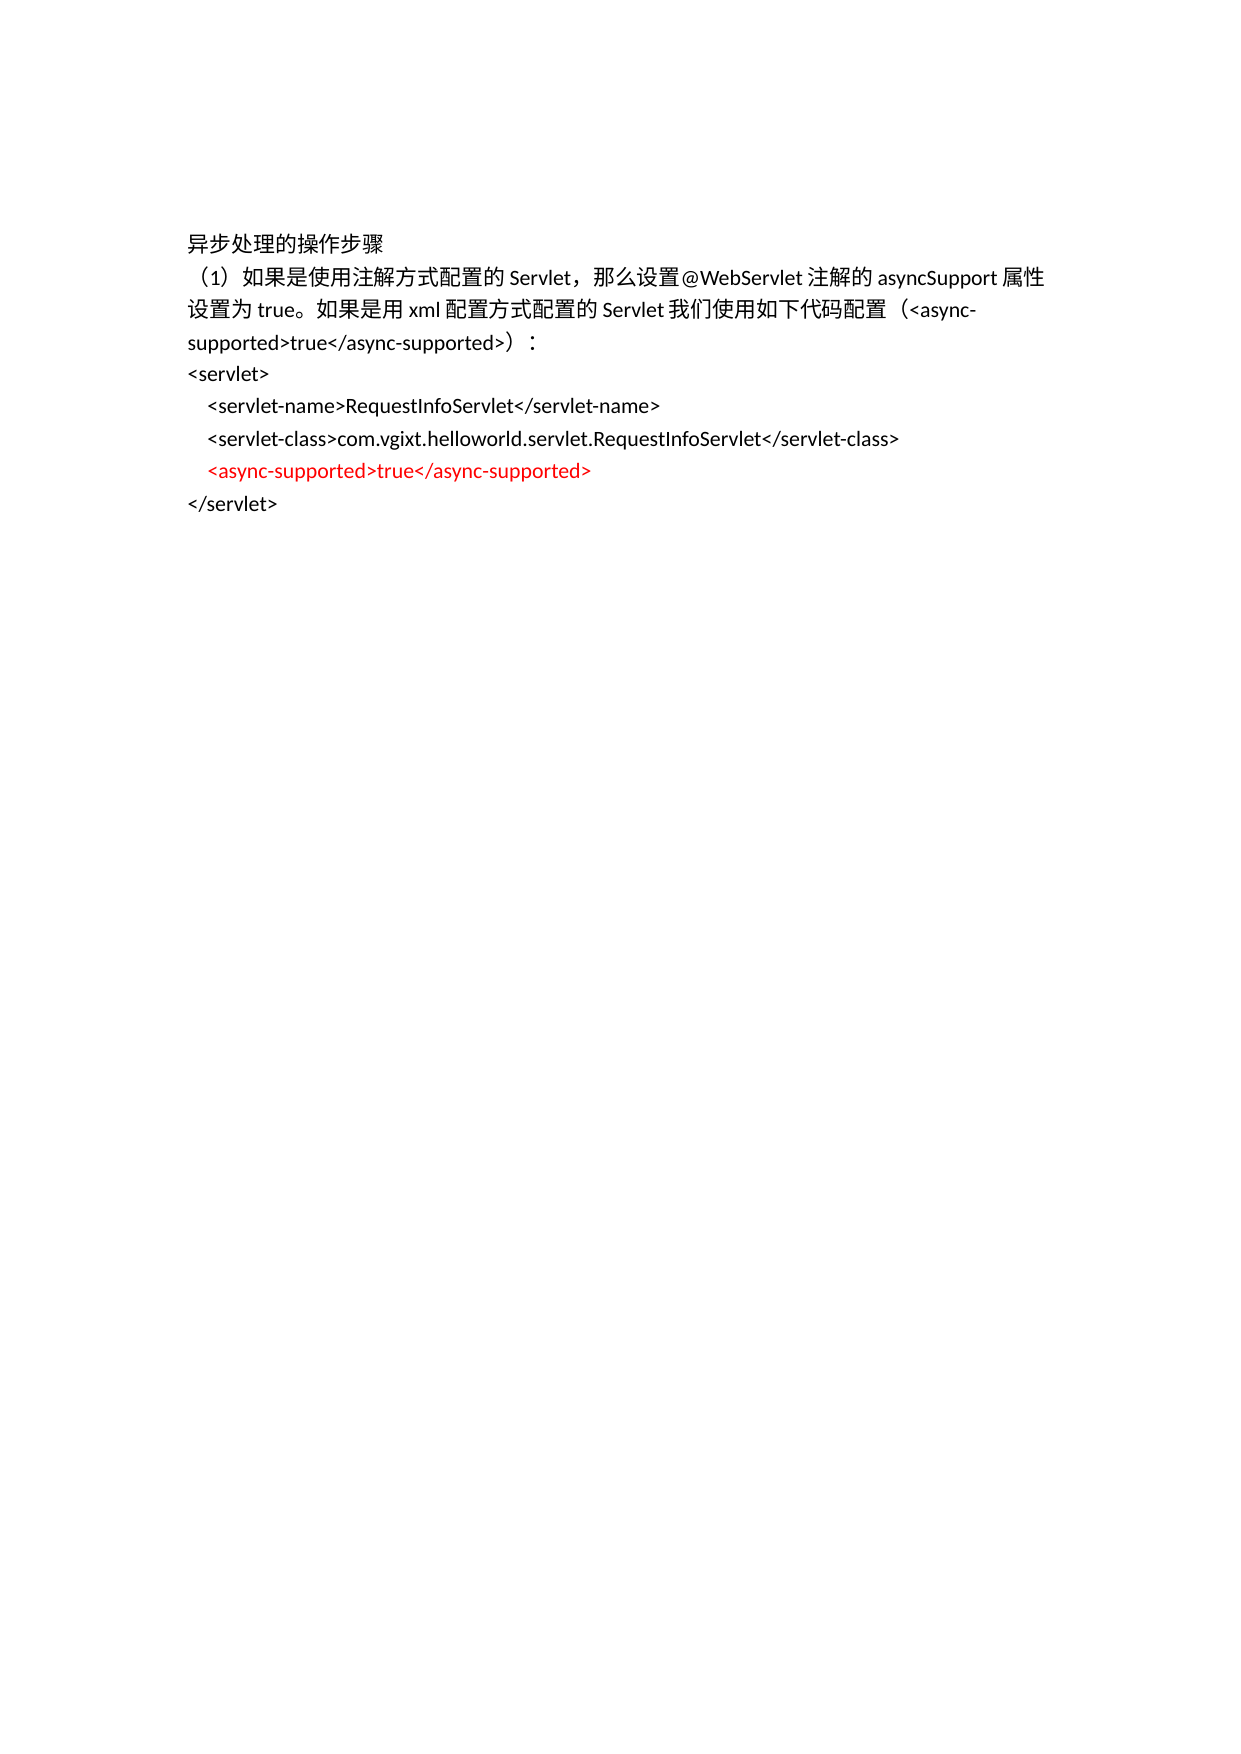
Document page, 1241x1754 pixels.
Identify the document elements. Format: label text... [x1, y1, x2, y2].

list （1）如果是使用注解方式配置的Servlet，那么设置@WebServlet注解的asyncSupport属性设置为true。如果是用xml配置方式配置的Servlet我们使用如下代码配置（<async-supported>true</async-supported>）： [187, 259, 1053, 357]
list <servlet> [187, 357, 1053, 389]
list <servlet-name>RequestInfoServlet</servlet-name> [187, 389, 1053, 422]
list <servlet-class>com.vgixt.helloworld.servlet.RequestInfoServlet</servlet-class> [187, 422, 1053, 454]
list <async-supported>true</async-supported> [187, 454, 1053, 487]
list 异步处理的操作步骤 [187, 227, 1053, 259]
list </servlet> [187, 487, 1053, 519]
